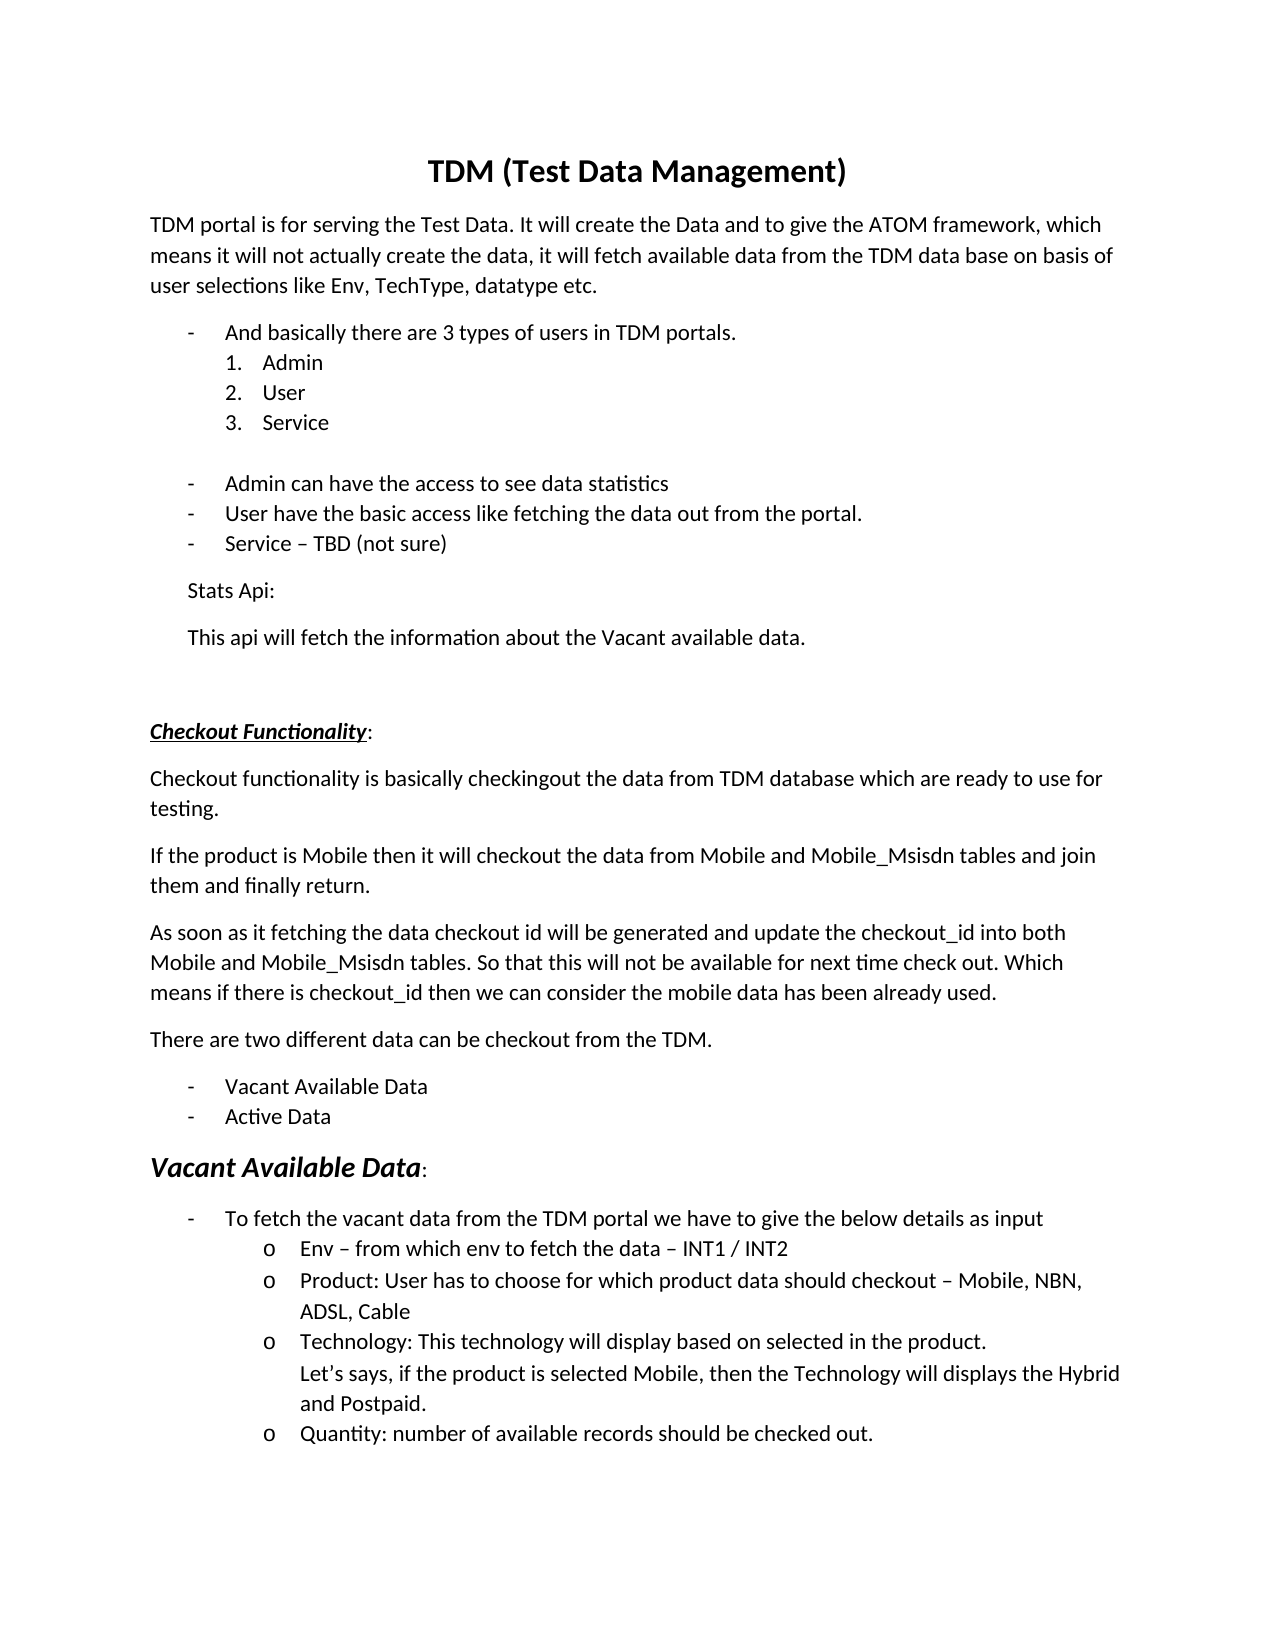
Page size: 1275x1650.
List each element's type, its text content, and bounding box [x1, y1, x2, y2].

list Quantity: number of available records should be checked out. [262, 1419, 1125, 1448]
text As soon as it fetching the data checkout id will be generated and update the checkout_id into both Mobile and Mobile_Msisdn tables. So that this will not be available for next time check out. Which means if there is checkout_id then we can consider the mobile data has been already used. [150, 918, 1125, 1006]
list Vacant Available Data [187, 1072, 1125, 1100]
text TDM portal is for serving the Test Data. It will create the Data and to give the ATOM framework, which means it will not actually create the data, it will fetch available data from the TDM data base on basis of user selections like Env, TechType, datatype etc. [150, 211, 1125, 299]
text Checkout Functionality: [150, 717, 1125, 745]
list And basically there are 3 types of users in TDM portals. [187, 318, 1125, 346]
list Product: User has to choose for which product data should checkout – Mobile, NBN, ADSL, Cable [262, 1266, 1125, 1325]
list Service [225, 408, 1125, 437]
text If the product is Mobile then it will checkout the data from Mobile and Mobile_Msisdn tables and join them and finally return. [150, 841, 1125, 899]
list Technology: This technology will display based on selected in the product. [262, 1327, 1125, 1357]
text There are two different data can be checkout from the TDM. [150, 1025, 1125, 1053]
list User have the basic access like fetching the data out from the portal. [187, 499, 1125, 527]
list Env – from which env to fetch the data – INT1 / INT2 [262, 1234, 1125, 1264]
text This api will fetch the information about the Vacant available data. [187, 623, 1125, 651]
list User [225, 378, 1125, 406]
list To fetch the vacant data from the TDM portal we have to give the below details as input [187, 1204, 1125, 1232]
list Let’s says, if the product is selected Mobile, then the Technology will displays the Hybrid and Postpaid. [300, 1359, 1125, 1417]
text Stats Api: [187, 576, 1125, 604]
text Vacant Available Data: [150, 1149, 1125, 1185]
list Active Data [187, 1102, 1125, 1130]
list Admin can have the access to see data statistics [187, 469, 1125, 497]
text Checkout functionality is basically checkingout the data from TDM database which are ready to use for testing. [150, 764, 1125, 822]
list Admin [225, 348, 1125, 376]
list Service – TBD (not sure) [187, 529, 1125, 557]
text TDM (Test Data Management) [150, 150, 1125, 191]
